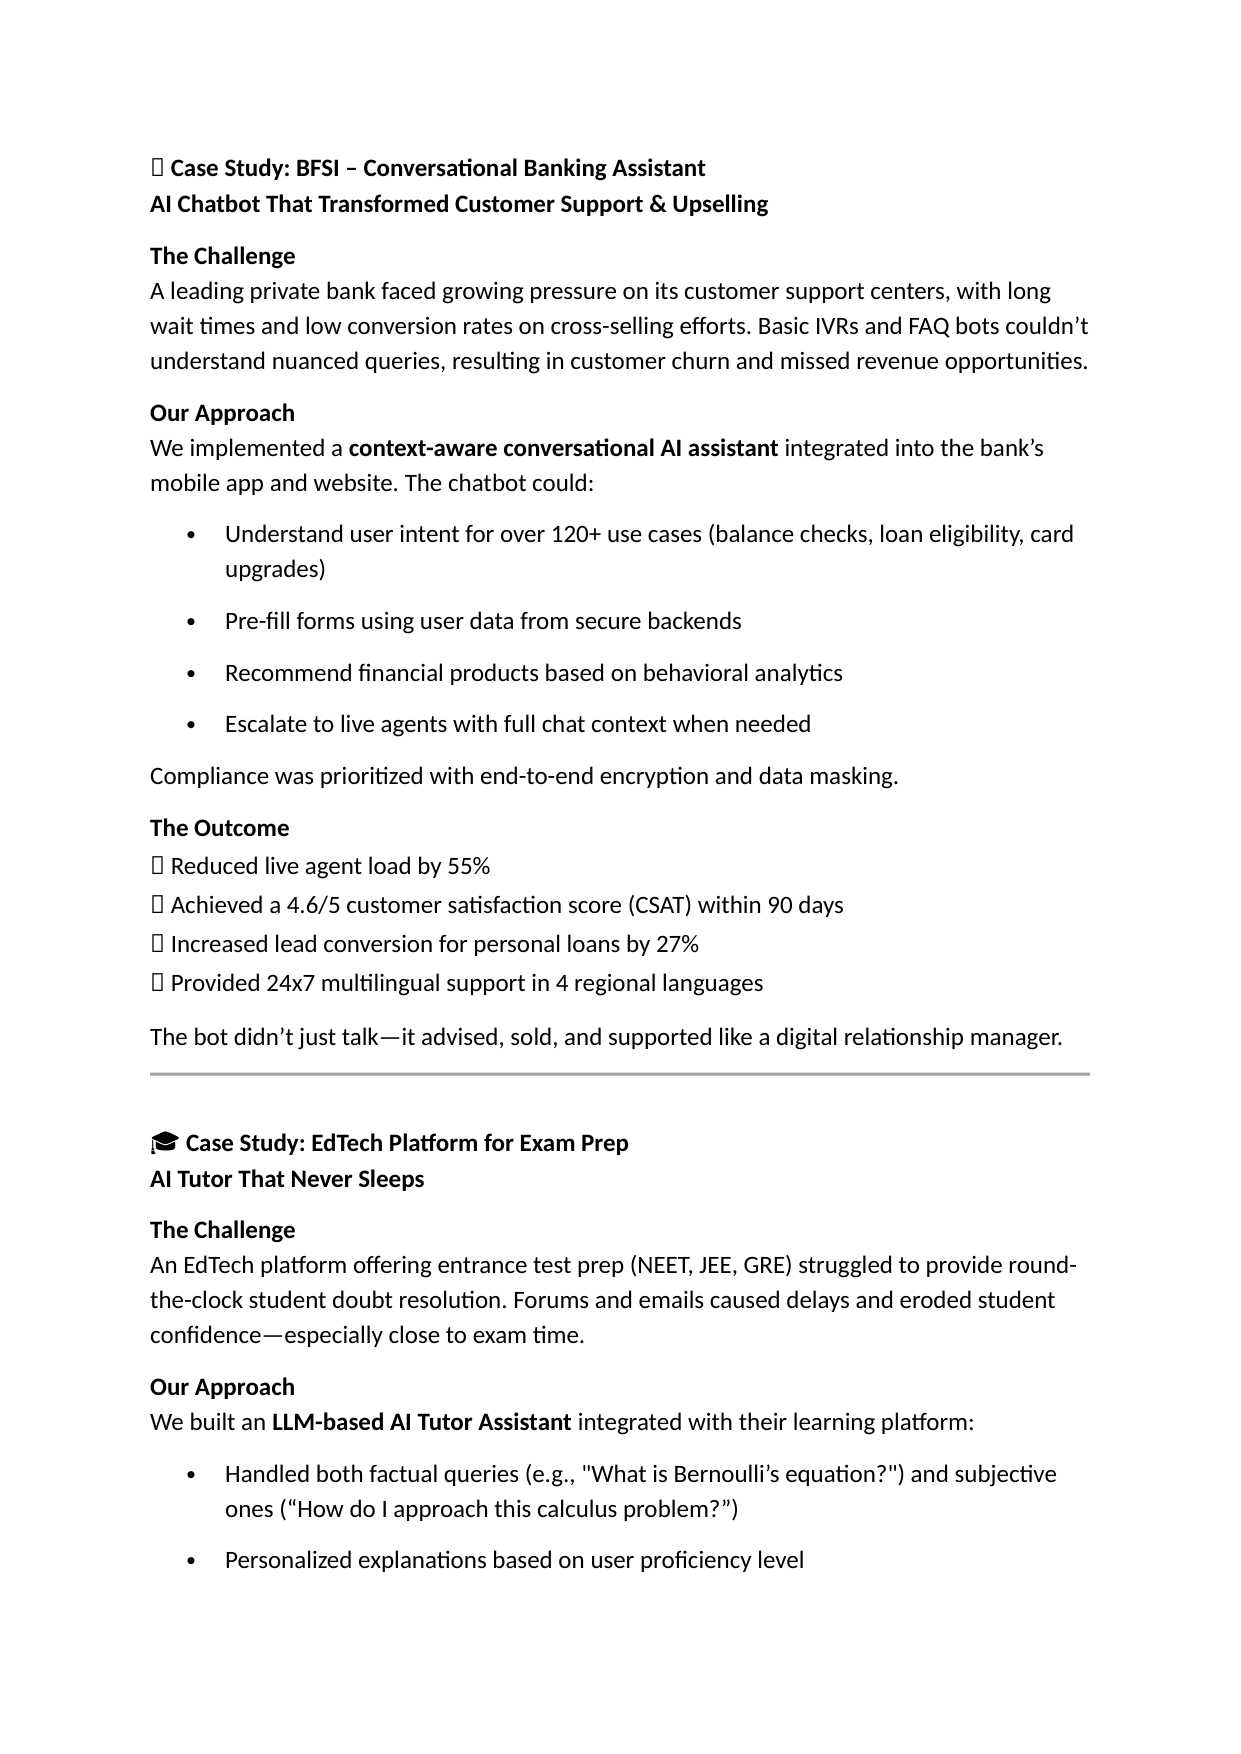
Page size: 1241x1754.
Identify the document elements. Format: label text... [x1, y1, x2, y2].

list Pre-fill forms using user data from secure backends [187, 605, 1090, 636]
text The Outcome ✅ Reduced live agent load by 55% ✅ Achieved a 4.6/5 customer satisfaction score (CSAT) within 90 days ✅ Increased lead conversion for personal loans by 27% ✅ Provided 24x7 multilingual support in 4 regional languages [150, 812, 1090, 999]
text 🎓 Case Study: EdTech Platform for Exam Prep AI Tutor That Never Sleeps [150, 1124, 1090, 1193]
text 💬 Case Study: BFSI – Conversational Banking Assistant AI Chatbot That Transformed Customer Support & Upselling [150, 150, 1090, 219]
list Recommend financial products based on behavioral analytics [187, 657, 1090, 687]
text The Challenge An EdTech platform offering entrance test prep (NEET, JEE, GRE) struggled to provide round-the-clock student doubt resolution. Forums and emails caused delays and eroded student confidence—especially close to exam time. [150, 1214, 1090, 1350]
text The bot didn’t just talk—it advised, sold, and supported like a digital relationship manager. [150, 1021, 1090, 1051]
text The Challenge A leading private bank faced growing pressure on its customer support centers, with long wait times and low conversion rates on cross-selling efforts. Basic IVRs and FAQ bots couldn’t understand nuanced queries, resulting in customer churn and missed revenue opportunities. [150, 240, 1090, 376]
list Understand user intent for over 120+ use cases (balance checks, loan eligibility, card upgrades) [187, 518, 1090, 584]
list Escalate to live agents with full chat context when needed [187, 708, 1090, 739]
list Handled both factual queries (e.g., "What is Bernoulli’s equation?") and subjective ones (“How do I approach this calculus problem?”) [187, 1458, 1090, 1523]
text Compliance was prioritized with end-to-end encryption and data masking. [150, 760, 1090, 791]
list Personalized explanations based on user proficiency level [187, 1544, 1090, 1575]
text Our Approach We built an LLM-based AI Tutor Assistant integrated with their learning platform: [150, 1371, 1090, 1437]
text Our Approach We implemented a context-aware conversational AI assistant integrated into the bank’s mobile app and website. The chatbot could: [150, 397, 1090, 497]
